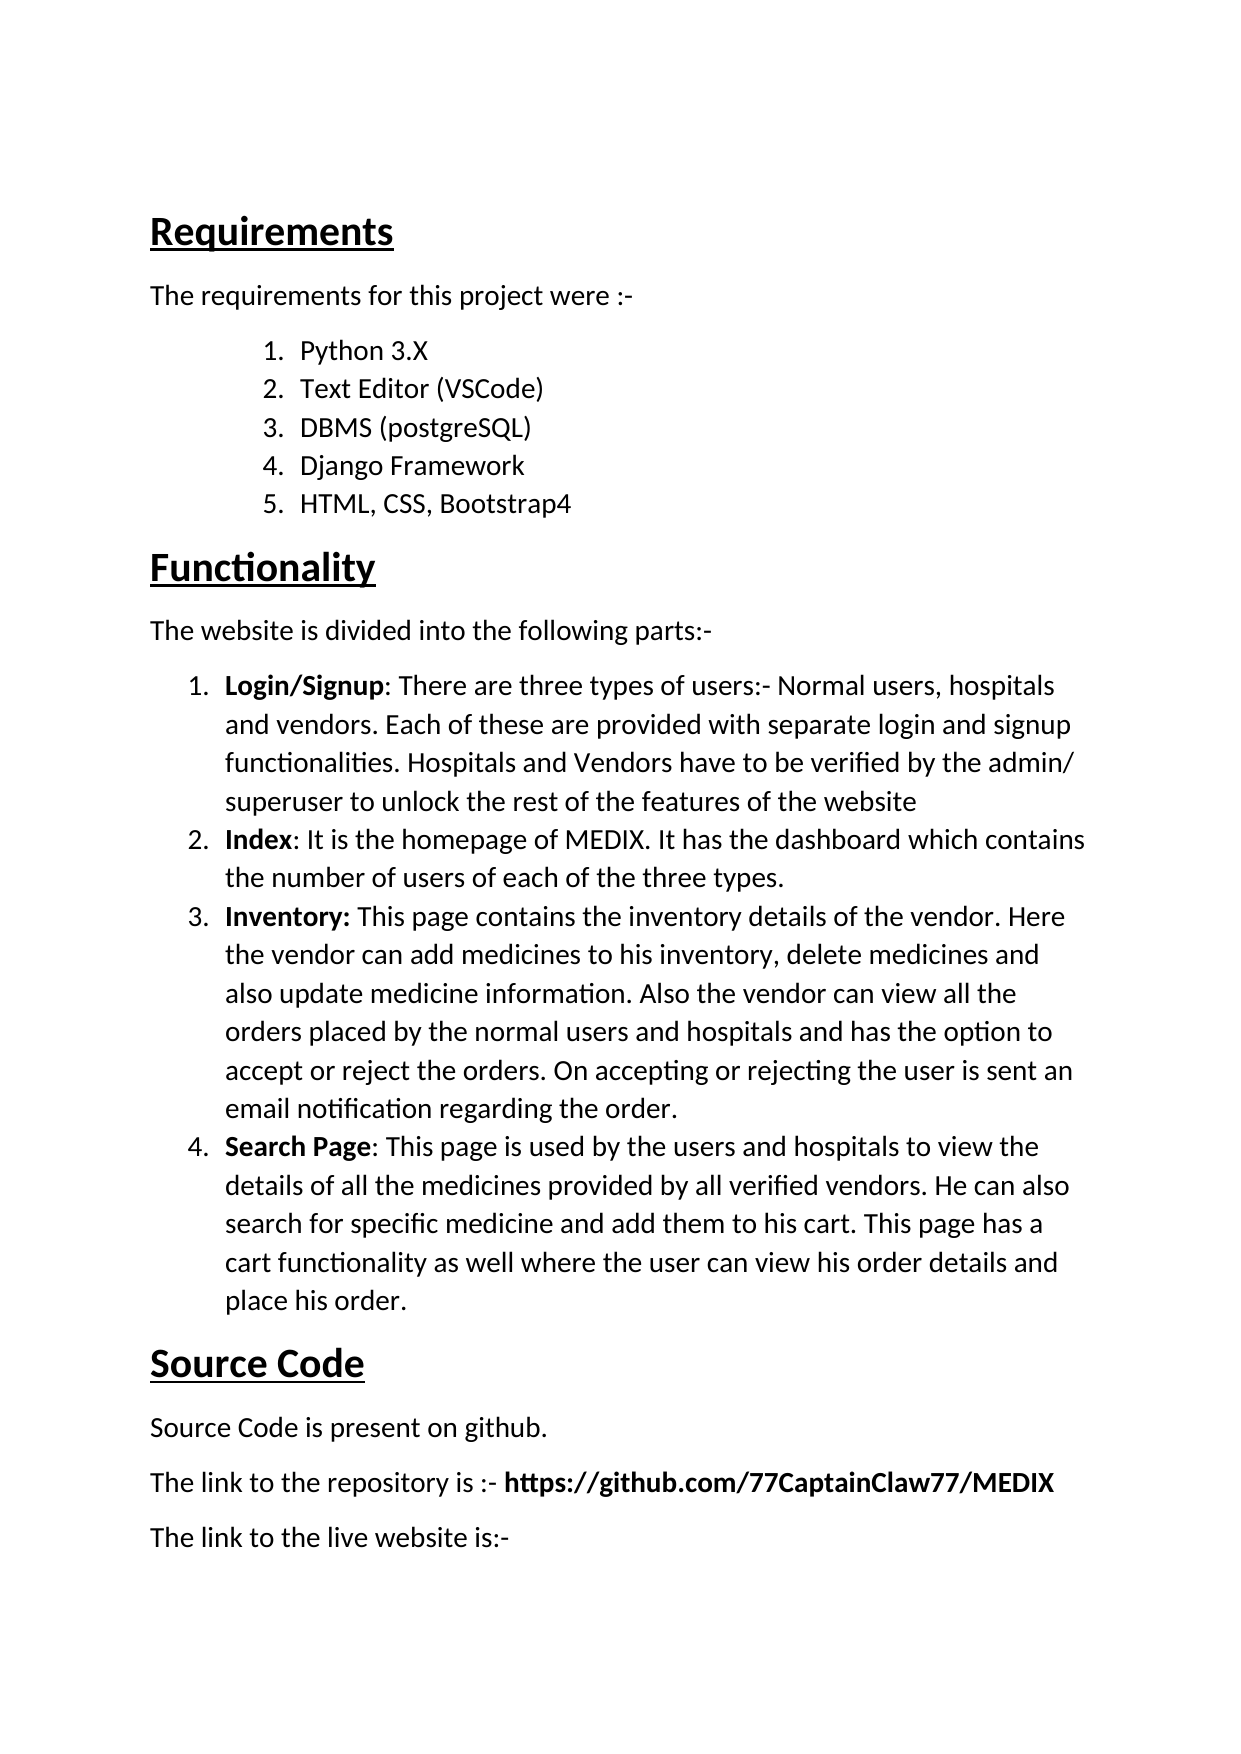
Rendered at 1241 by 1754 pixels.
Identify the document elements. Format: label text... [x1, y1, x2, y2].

list Python 3.X [262, 332, 1090, 367]
list Django Framework [262, 447, 1090, 483]
text Source Code [150, 1337, 1090, 1388]
text The link to the repository is :- https://github.com/77CaptainClaw77/MEDIX [150, 1464, 1090, 1500]
text Requirements [150, 205, 1090, 256]
text The requirements for this project were :- [150, 277, 1090, 312]
text The link to the live website is:- [150, 1519, 1090, 1555]
list HTML, CSS, Bootstrap4 [262, 486, 1090, 521]
text Source Code is present on github. [150, 1409, 1090, 1444]
text The website is divided into the following parts:- [150, 612, 1090, 648]
list Search Page: This page is used by the users and hospitals to view the details of all the medicines provided by all verified vendors. He can also search for specific medicine and add them to his cart. This page has a cart functionality as well where the user can view his order details and place his order. [187, 1128, 1090, 1318]
list Inventory: This page contains the inventory details of the vendor. Here the vendor can add medicines to his inventory, delete medicines and also update medicine information. Also the vendor can view all the orders placed by the normal users and hospitals and has the option to accept or reject the orders. On accepting or rejecting the user is sent an email notification regarding the order. [187, 898, 1090, 1126]
list Text Editor (VSCode) [262, 370, 1090, 406]
list Index: It is the homepage of MEDIX. It has the dashboard which contains the number of users of each of the three types. [187, 821, 1090, 895]
list Login/Signup: There are three types of users:- Normal users, hospitals and vendors. Each of these are provided with separate login and signup functionalities. Hospitals and Vendors have to be verified by the admin/ superuser to unlock the rest of the features of the website [187, 667, 1090, 818]
list DBMS (postgreSQL) [262, 409, 1090, 444]
text Functionality [150, 541, 1090, 591]
